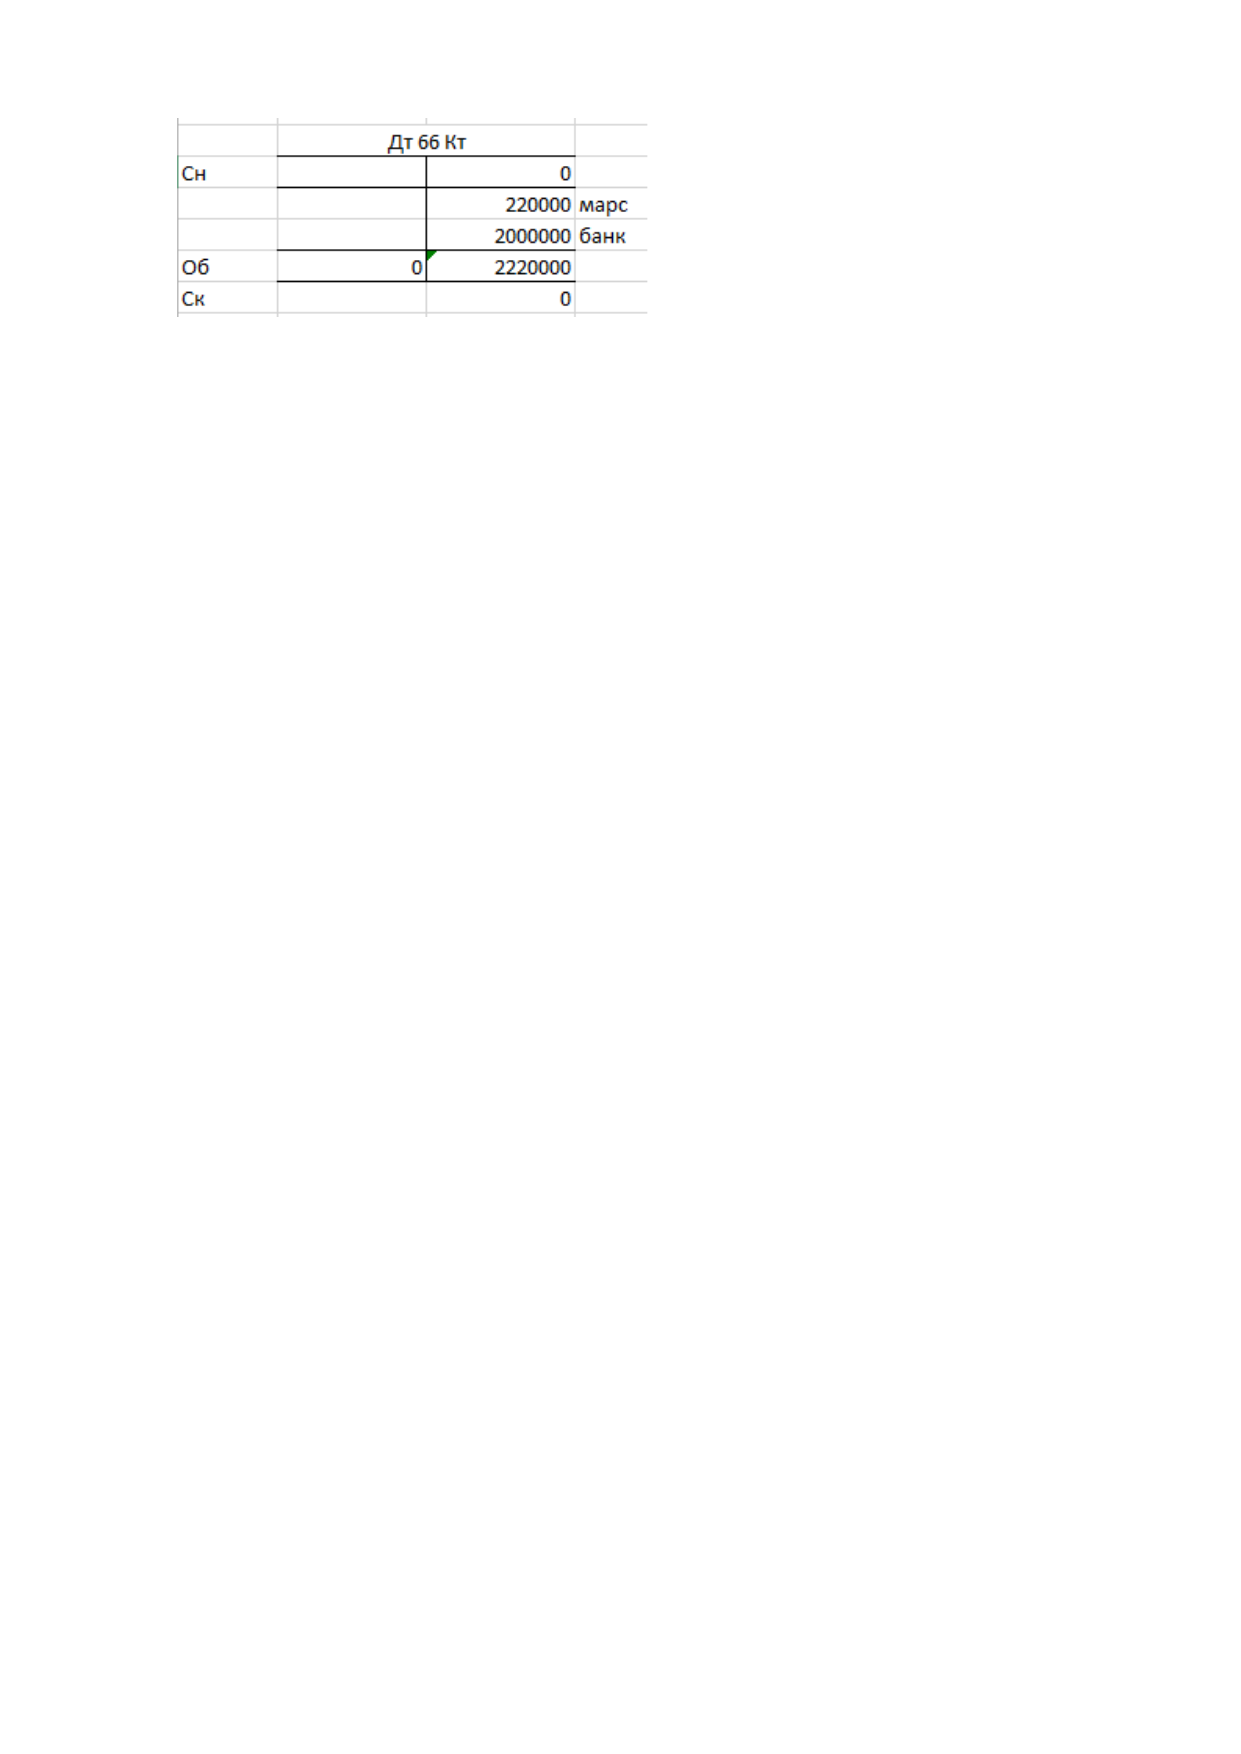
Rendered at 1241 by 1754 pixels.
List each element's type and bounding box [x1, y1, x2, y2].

picture [177, 118, 648, 317]
